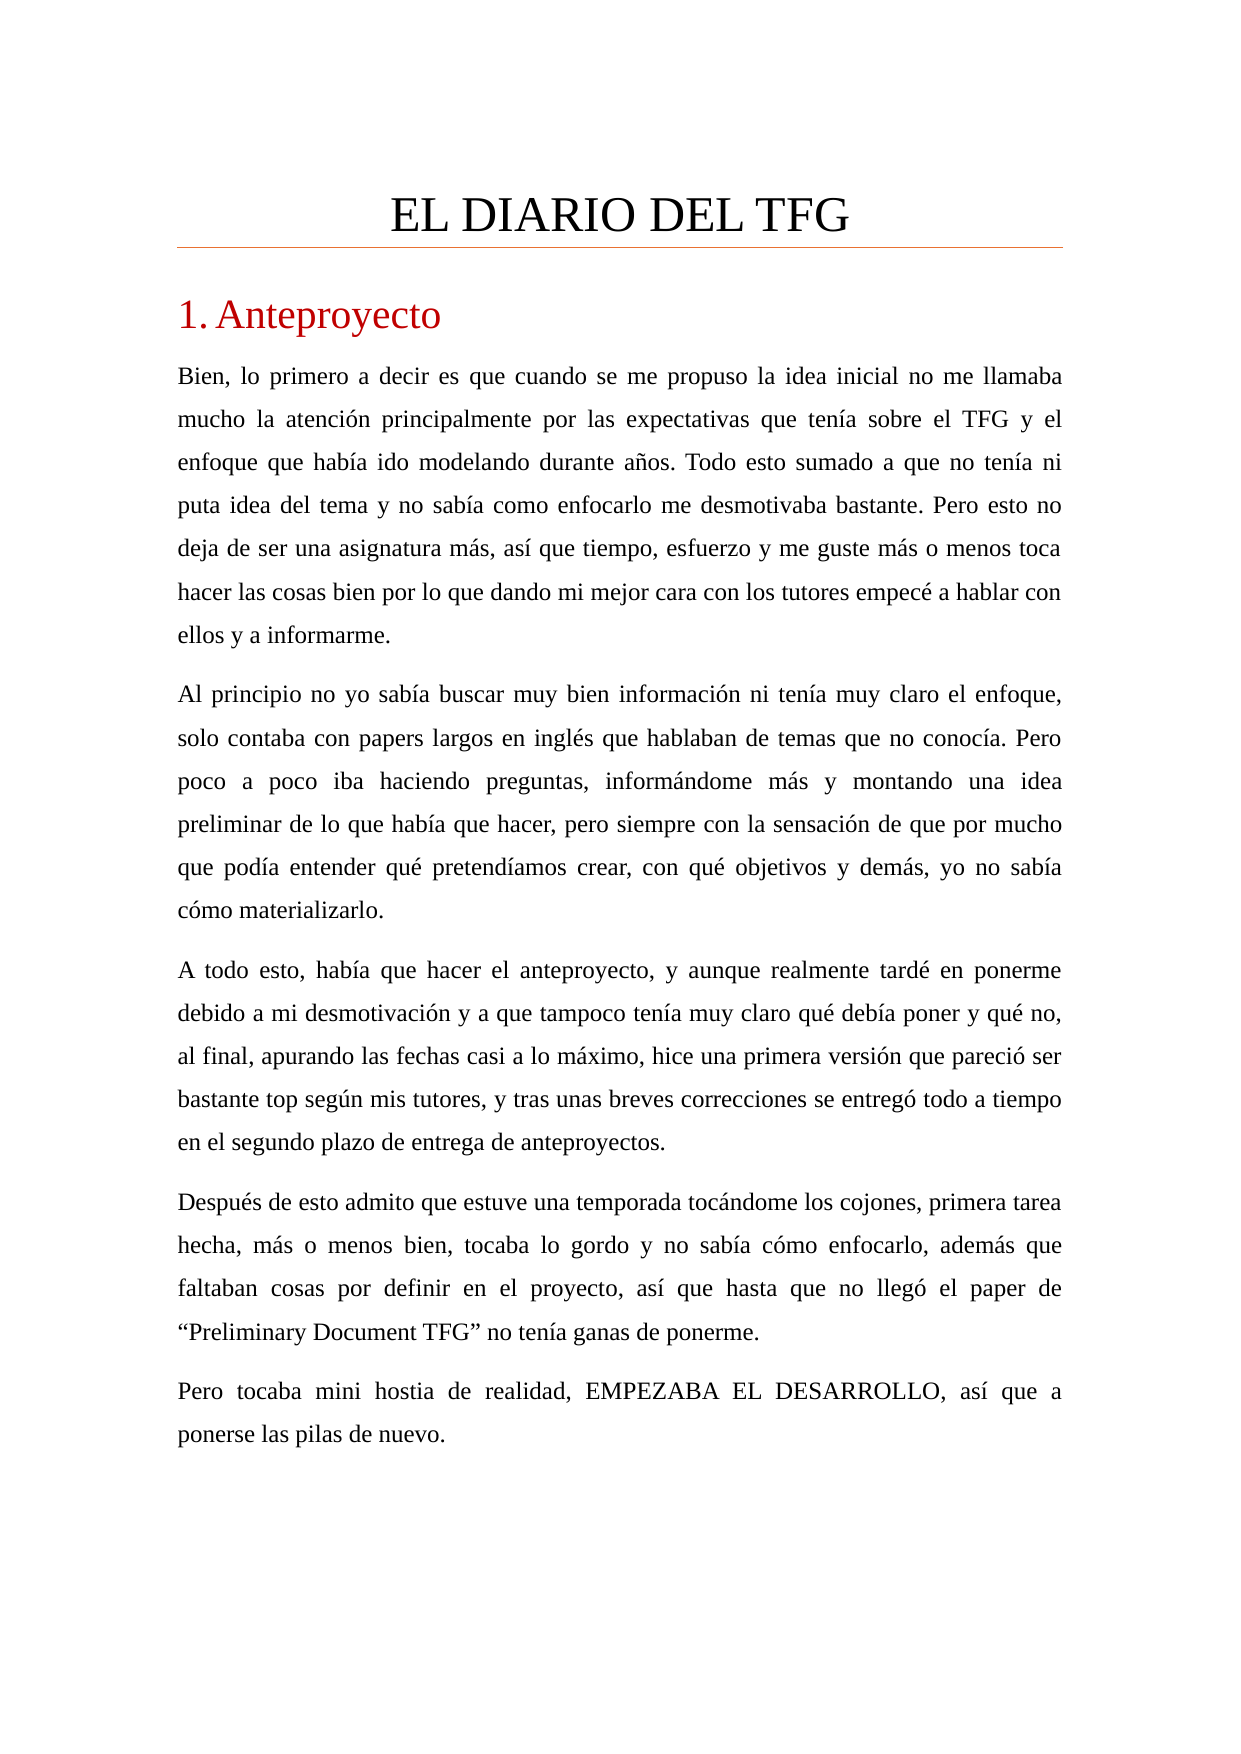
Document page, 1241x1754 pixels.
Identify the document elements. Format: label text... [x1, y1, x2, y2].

text Bien, lo primero a decir es que cuando se me propuso la idea inicial no me llamaba mucho la atención principalmente por las expectativas que tenía sobre el TFG y el enfoque que había ido modelando durante años. Todo esto sumado a que no tenía ni puta idea del tema y no sabía como enfocarlo me desmotivaba bastante. Pero esto no deja de ser una asignatura más, así que tiempo, esfuerzo y me guste más o menos toca hacer las cosas bien por lo que dando mi mejor cara con los tutores empecé a hablar con ellos y a informarme. [177, 361, 1063, 648]
subtitle Anteproyecto [177, 289, 1063, 337]
subtitle EL DIARIO DEL TFG [177, 185, 1063, 247]
text Pero tocaba mini hostia de realidad, EMPEZABA EL DESARROLLO, así que a ponerse las pilas de nuevo. [177, 1376, 1063, 1448]
text Después de esto admito que estuve una temporada tocándome los cojones, primera tarea hecha, más o menos bien, tocaba lo gordo y no sabía cómo enfocarlo, además que faltaban cosas por definir en el proyecto, así que hasta que no llegó el paper de “Preliminary Document TFG” no tenía ganas de ponerme. [177, 1187, 1063, 1345]
text Al principio no yo sabía buscar muy bien información ni tenía muy claro el enfoque, solo contaba con papers largos en inglés que hablaban de temas que no conocía. Pero poco a poco iba haciendo preguntas, informándome más y montando una idea preliminar de lo que había que hacer, pero siempre con la sensación de que por mucho que podía entender qué pretendíamos crear, con qué objetivos y demás, yo no sabía cómo materializarlo. [177, 679, 1063, 924]
text A todo esto, había que hacer el anteproyecto, y aunque realmente tardé en ponerme debido a mi desmotivación y a que tampoco tenía muy claro qué debía poner y qué no, al final, apurando las fechas casi a lo máximo, hice una primera versión que pareció ser bastante top según mis tutores, y tras unas breves correcciones se entregó todo a tiempo en el segundo plazo de entrega de anteproyectos. [177, 955, 1063, 1156]
